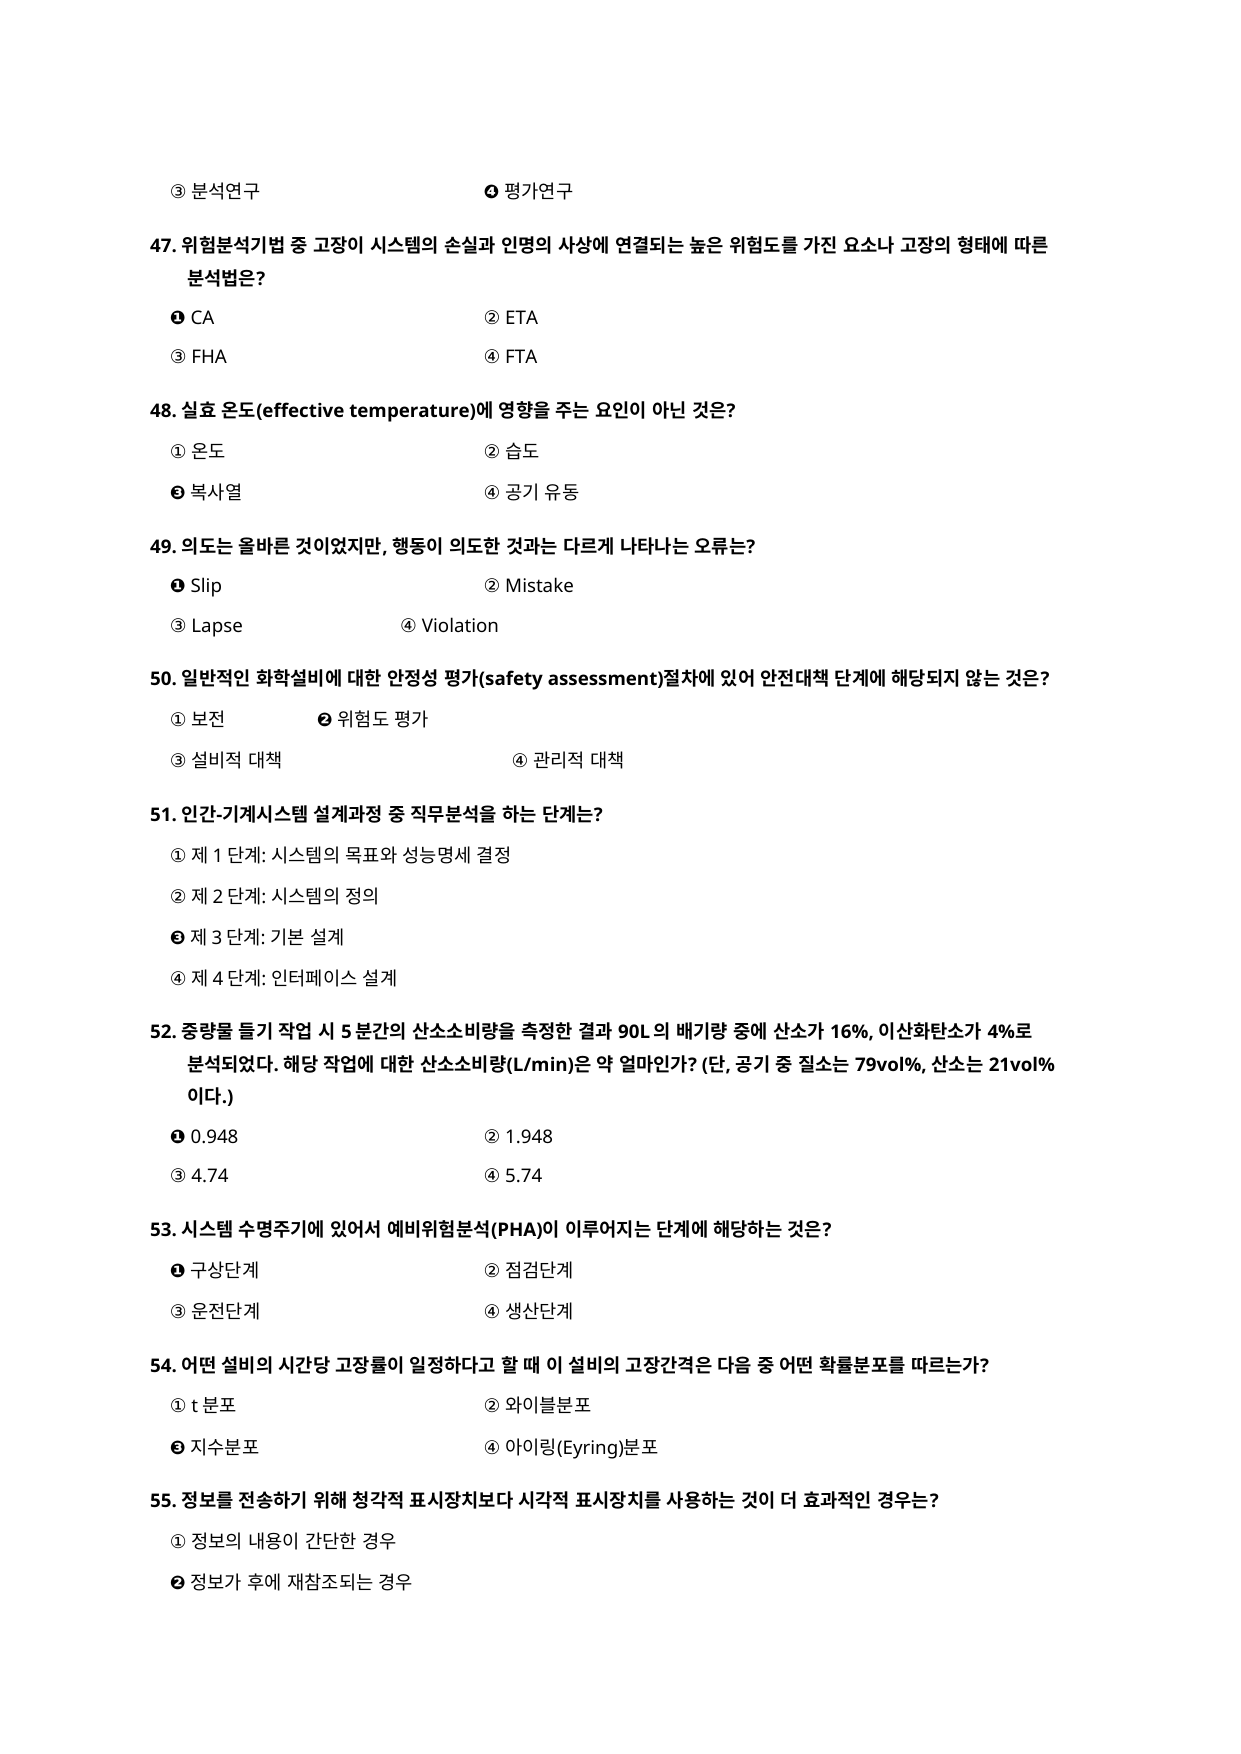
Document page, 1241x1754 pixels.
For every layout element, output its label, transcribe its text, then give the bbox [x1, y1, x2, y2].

text 52. 중량물 들기 작업 시 5분간의 산소소비량을 측정한 결과 90L의 배기량 중에 산소가 16%, 이산화탄소가 4%로 분석되었다. 해당 작업에 대한 산소소비량(L/min)은 약 얼마인가? (단, 공기 중 질소는 79vol%, 산소는 21vol%이다.) [150, 1017, 1090, 1109]
text ③ 운전단계 ④ 생산단계 [150, 1297, 1090, 1324]
text ❸ 제3단계: 기본 설계 [150, 922, 1090, 950]
text ❸ 지수분포 ④ 아이링(Eyring)분포 [150, 1432, 1090, 1459]
text 49. 의도는 올바른 것이었지만, 행동이 의도한 것과는 다르게 나타나는 오류는? [150, 532, 1090, 559]
text 47. 위험분석기법 중 고장이 시스템의 손실과 인명의 사상에 연결되는 높은 위험도를 가진 요소나 고장의 형태에 따른 분석법은? [150, 231, 1090, 291]
text ③ FHA ④ FTA [150, 344, 1090, 369]
text ④ 제4단계: 인터페이스 설계 [150, 963, 1090, 991]
text 53. 시스템 수명주기에 있어서 예비위험분석(PHA)이 이루어지는 단계에 해당하는 것은? [150, 1214, 1090, 1242]
text ① t분포 ② 와이블분포 [150, 1391, 1090, 1418]
text 48. 실효 온도(effective temperature)에 영향을 주는 요인이 아닌 것은? [150, 396, 1090, 423]
text 51. 인간-기계시스템 설계과정 중 직무분석을 하는 단계는? [150, 800, 1090, 827]
text ① 제1단계: 시스템의 목표와 성능명세 결정 [150, 841, 1090, 868]
text ① 정보의 내용이 간단한 경우 [150, 1527, 1090, 1554]
text ❸ 복사열 ④ 공기 유동 [150, 478, 1090, 505]
text ❶ 0.948 ② 1.948 [150, 1123, 1090, 1148]
text 54. 어떤 설비의 시간당 고장률이 일정하다고 할 때 이 설비의 고장간격은 다음 중 어떤 확률분포를 따르는가? [150, 1350, 1090, 1377]
text ① 온도 ② 습도 [150, 437, 1090, 464]
text ② 제2단계: 시스템의 정의 [150, 882, 1090, 909]
text ③ 설비적 대책 ④ 관리적 대책 [150, 746, 1090, 773]
text ❶ Slip ② Mistake [150, 572, 1090, 598]
text ③ Lapse ④ Violation [150, 612, 1090, 637]
text ❷ 정보가 후에 재참조되는 경우 [150, 1568, 1090, 1595]
text 55. 정보를 전송하기 위해 청각적 표시장치보다 시각적 표시장치를 사용하는 것이 더 효과적인 경우는? [150, 1486, 1090, 1513]
text 50. 일반적인 화학설비에 대한 안정성 평가(safety assessment)절차에 있어 안전대책 단계에 해당되지 않는 것은? [150, 664, 1090, 691]
text ❶ 구상단계 ② 점검단계 [150, 1255, 1090, 1283]
text ③ 4.74 ④ 5.74 [150, 1162, 1090, 1188]
text ❶ CA ② ETA [150, 304, 1090, 330]
text ③ 분석연구 ❹ 평가연구 [150, 177, 1090, 204]
text ① 보전 ❷ 위험도 평가 [150, 705, 1090, 732]
